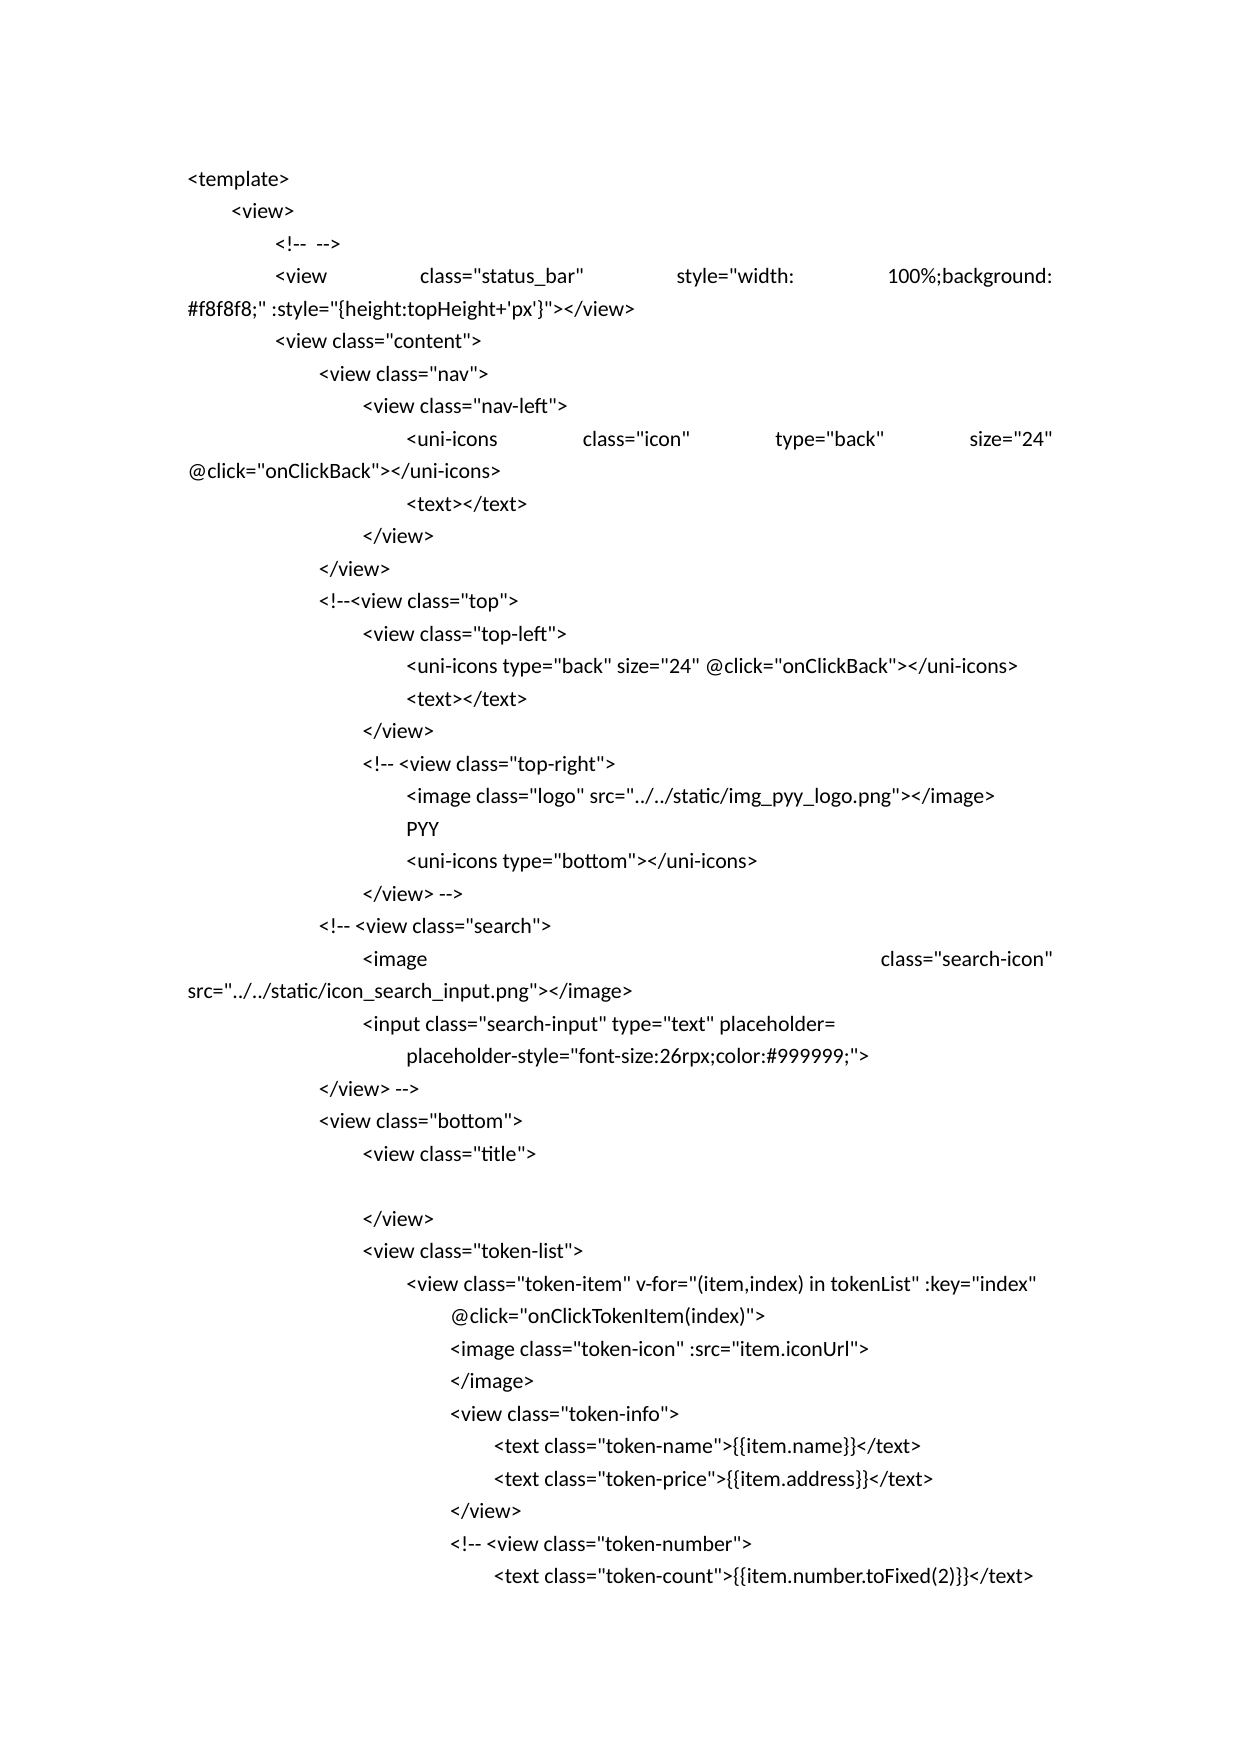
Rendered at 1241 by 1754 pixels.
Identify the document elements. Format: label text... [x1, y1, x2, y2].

text <uni-icons class="icon" type="back" size="24" @click="onClickBack"></uni-icons> [187, 422, 1053, 487]
text <view> [187, 194, 1053, 227]
text <text class="token-name">{{item.name}}</text> [187, 1429, 1053, 1462]
text placeholder-style="font-size:26rpx;color:#999999;"> [187, 1039, 1053, 1072]
text <text class="token-count">{{item.number.toFixed(2)}}</text> [187, 1559, 1053, 1592]
text <view class="nav"> [187, 357, 1053, 389]
text PYY [187, 812, 1053, 844]
text <image class="search-icon" src="../../static/icon_search_input.png"></image> [187, 942, 1053, 1007]
text <!-- <view class="token-number"> [187, 1527, 1053, 1559]
text <uni-icons type="back" size="24" @click="onClickBack"></uni-icons> [187, 649, 1053, 682]
text <view class="nav-left"> [187, 389, 1053, 422]
text <!-- <view class="search"> [187, 909, 1053, 942]
text <uni-icons type="bottom"></uni-icons> [187, 844, 1053, 877]
text <view class="status_bar" style="width: 100%;background: #f8f8f8;" :style="{height:topHeight+'px'}"></view> [187, 259, 1053, 324]
text <image class="logo" src="../../static/img_pyy_logo.png"></image> [187, 779, 1053, 812]
text <view class="bottom"> [187, 1104, 1053, 1137]
text <view class="title"> [187, 1137, 1053, 1169]
text <template> [187, 162, 1053, 194]
text <text></text> [187, 682, 1053, 714]
text <!--<view class="top"> [187, 584, 1053, 617]
text <view class="top-left"> [187, 617, 1053, 649]
text </view> --> [187, 877, 1053, 909]
text <view class="content"> [187, 324, 1053, 357]
text <!-- --> [187, 227, 1053, 259]
text </view> [187, 714, 1053, 747]
text </view> [187, 1494, 1053, 1527]
text <view class="token-info"> [187, 1397, 1053, 1429]
text @click="onClickTokenItem(index)"> [187, 1299, 1053, 1332]
text <text class="token-price">{{item.address}}</text> [187, 1462, 1053, 1494]
text </image> [187, 1364, 1053, 1397]
text <view class="token-list"> [187, 1234, 1053, 1267]
text <image class="token-icon" :src="item.iconUrl"> [187, 1332, 1053, 1364]
text </view> [187, 1202, 1053, 1234]
text </view> [187, 552, 1053, 584]
text <text></text> [187, 487, 1053, 519]
text </view> --> [187, 1072, 1053, 1104]
text <!-- <view class="top-right"> [187, 747, 1053, 779]
text <input class="search-input" type="text" placeholder= [187, 1007, 1053, 1039]
text <view class="token-item" v-for="(item,index) in tokenList" :key="index" [187, 1267, 1053, 1299]
text </view> [187, 519, 1053, 552]
